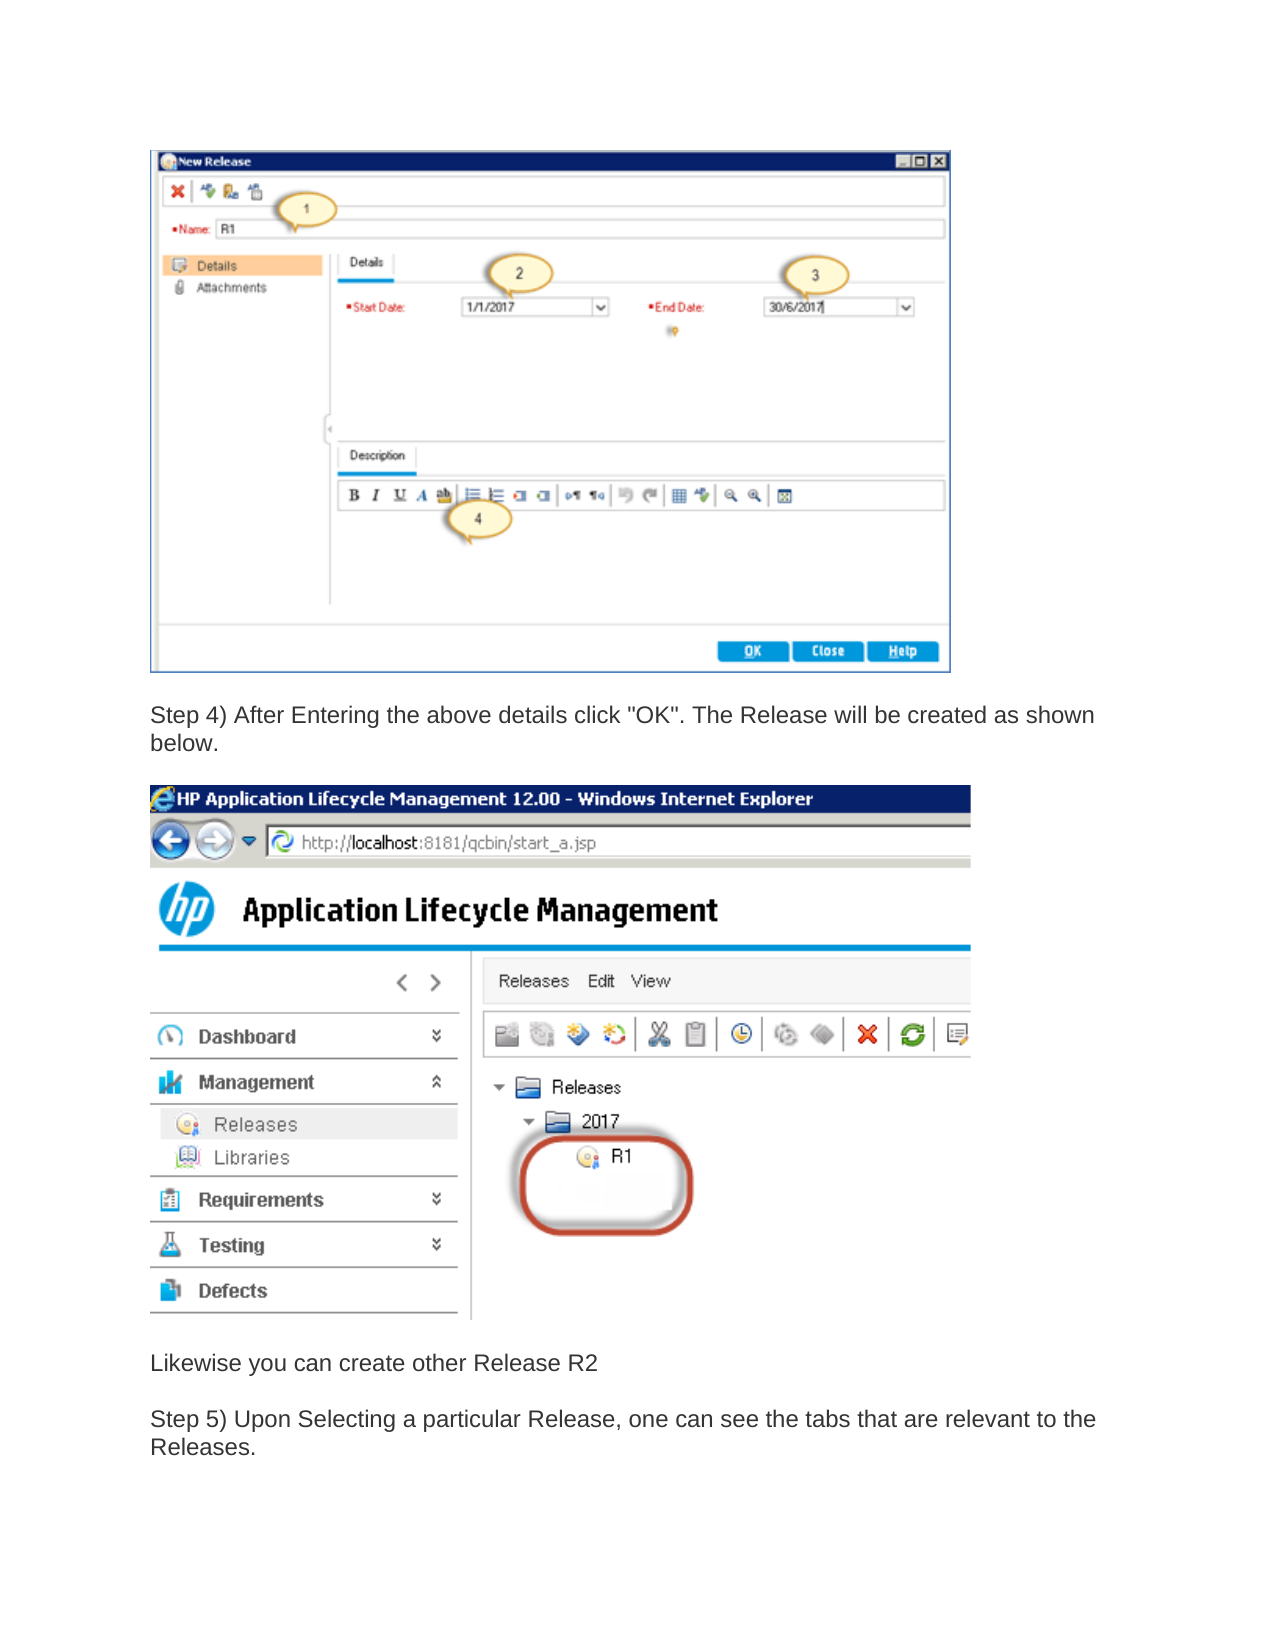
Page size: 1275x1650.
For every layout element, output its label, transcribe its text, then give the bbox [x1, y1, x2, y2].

text Likewise you can create other Release R2 [150, 1348, 1125, 1376]
text Step 5) Upon Selecting a particular Release, one can see the tabs that are relevant to the Releases. [150, 1405, 1125, 1460]
text Step 4) After Entering the above details click "OK". The Release will be created as shown below. [150, 701, 1125, 757]
picture [150, 785, 971, 1320]
picture [150, 150, 951, 673]
